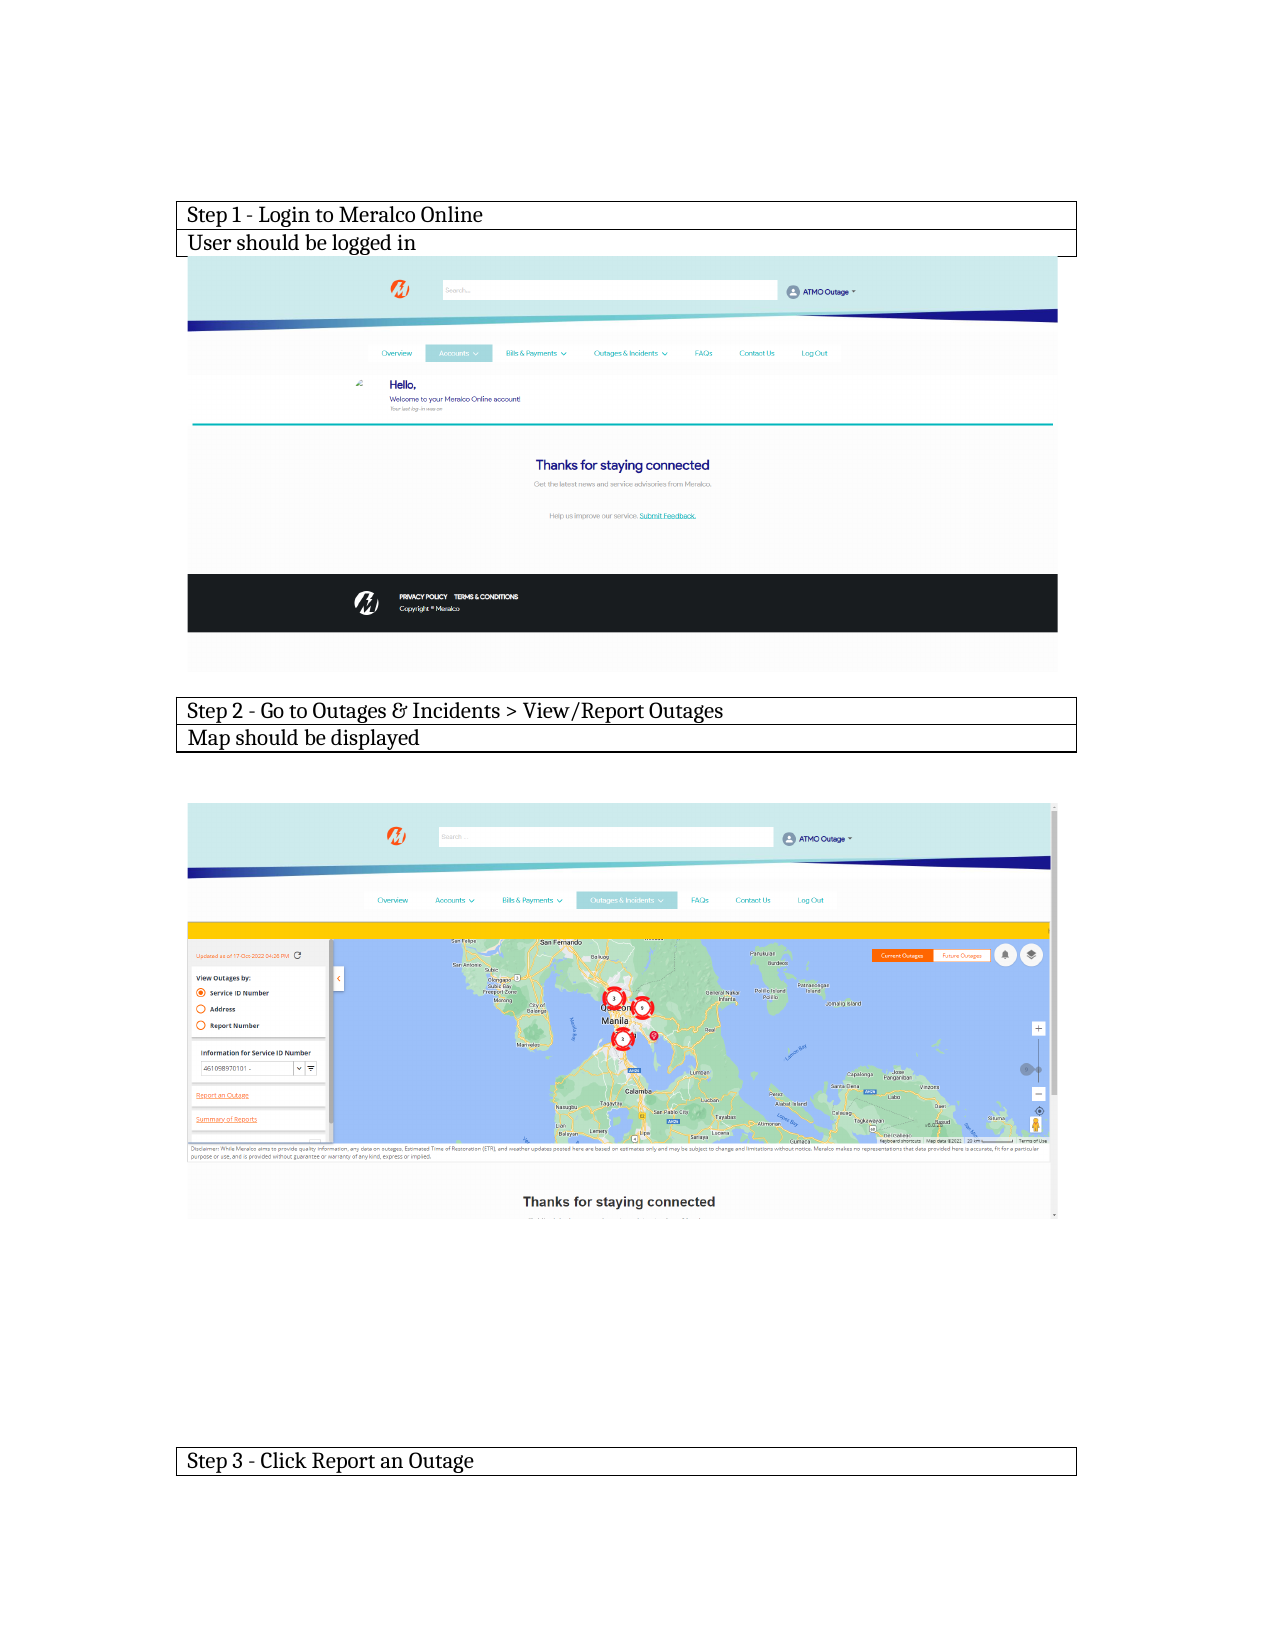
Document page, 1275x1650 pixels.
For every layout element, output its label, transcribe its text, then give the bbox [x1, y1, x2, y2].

table_header Step 2 - Go to Outages & Incidents > View/Report Outages [177, 698, 1076, 724]
picture [187, 256, 1058, 672]
table_cell User should be logged in [177, 230, 1076, 256]
table_header Step 3 - Click Report an Outage [177, 1448, 1076, 1475]
table_header Step 1 - Login to Meralco Online [177, 202, 1076, 228]
table_cell Map should be displayed [177, 725, 1076, 751]
picture [187, 803, 1058, 1219]
